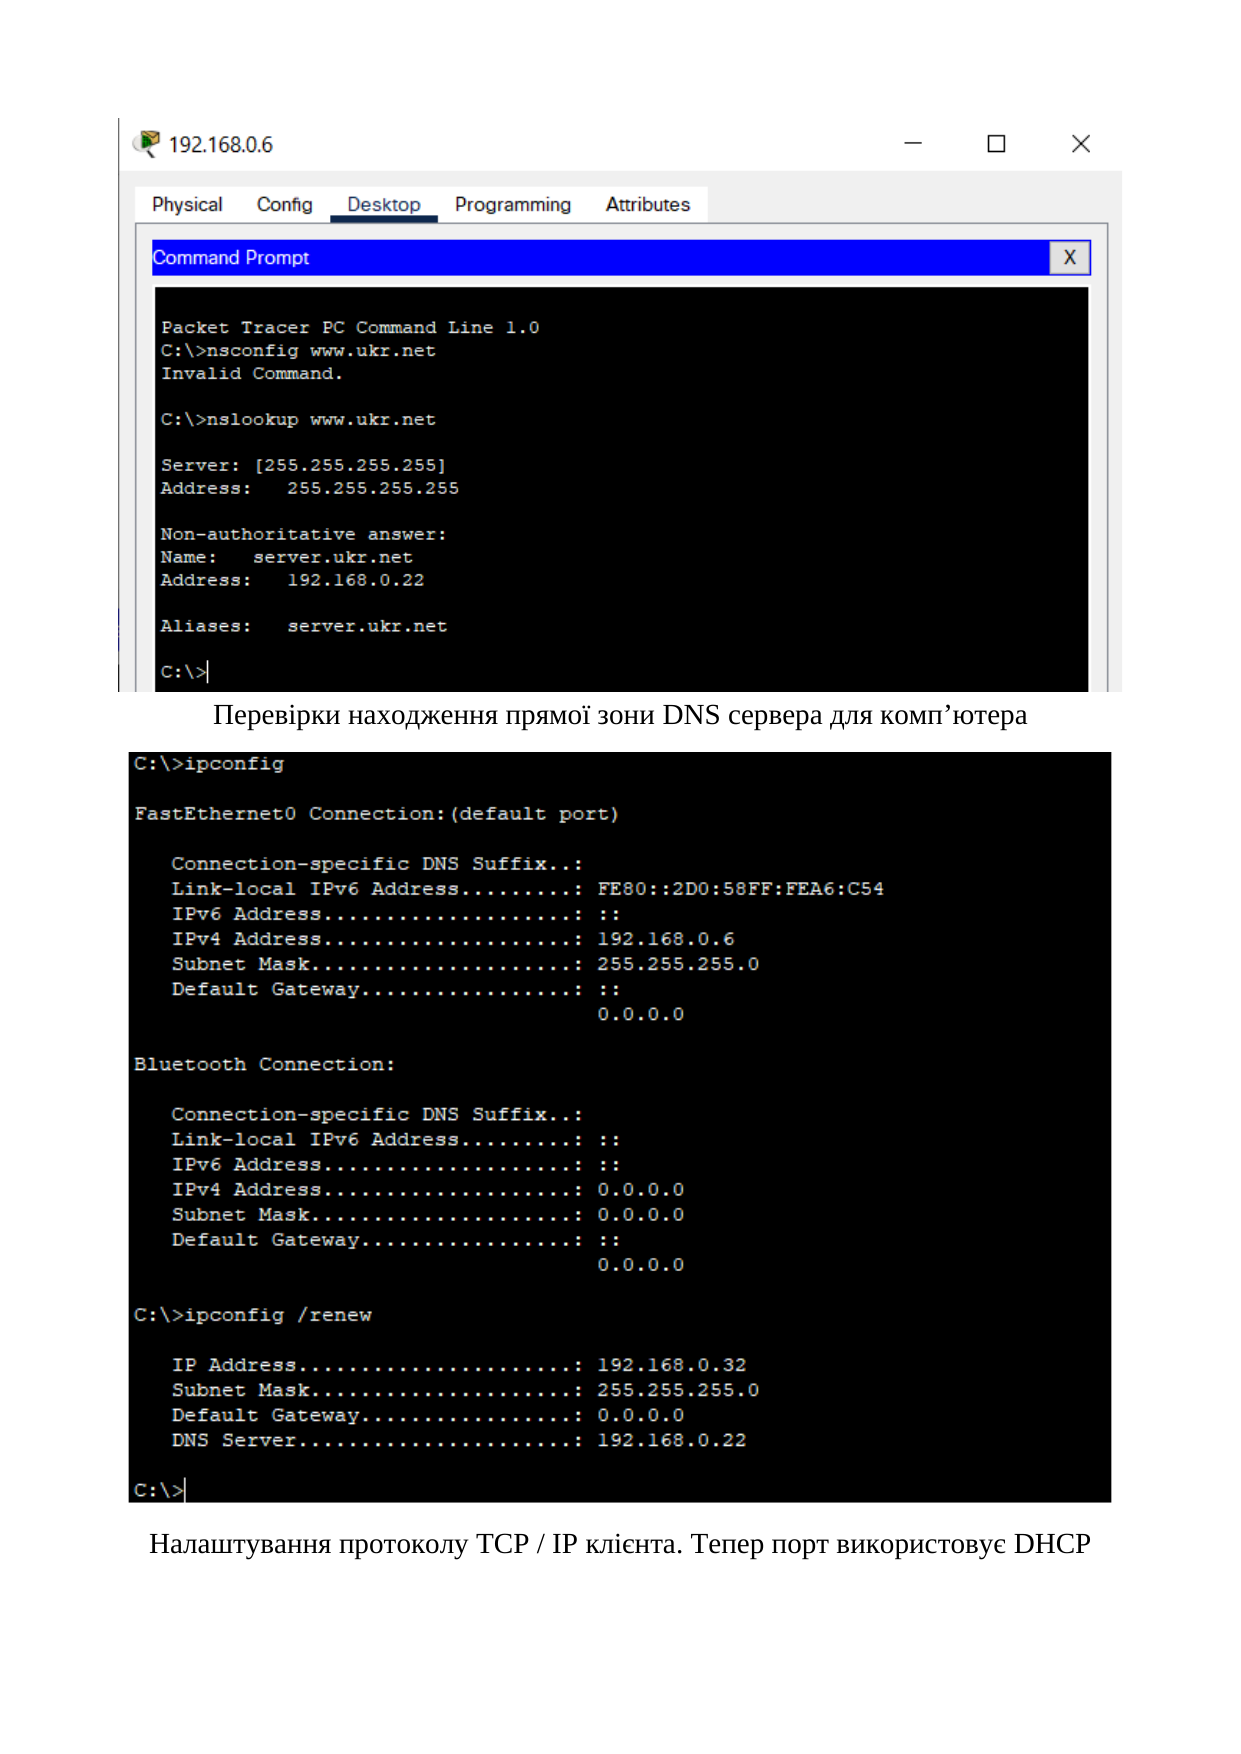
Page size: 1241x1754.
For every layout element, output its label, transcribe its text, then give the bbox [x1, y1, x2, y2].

text Налаштування протоколу TCP / IP клієнта. Тепер порт використовує DHCP [118, 1526, 1122, 1559]
text Перевірки находження прямої зони DNS сервера для комп’ютера [118, 692, 1122, 730]
picture [128, 752, 1112, 1506]
picture [118, 118, 1123, 692]
